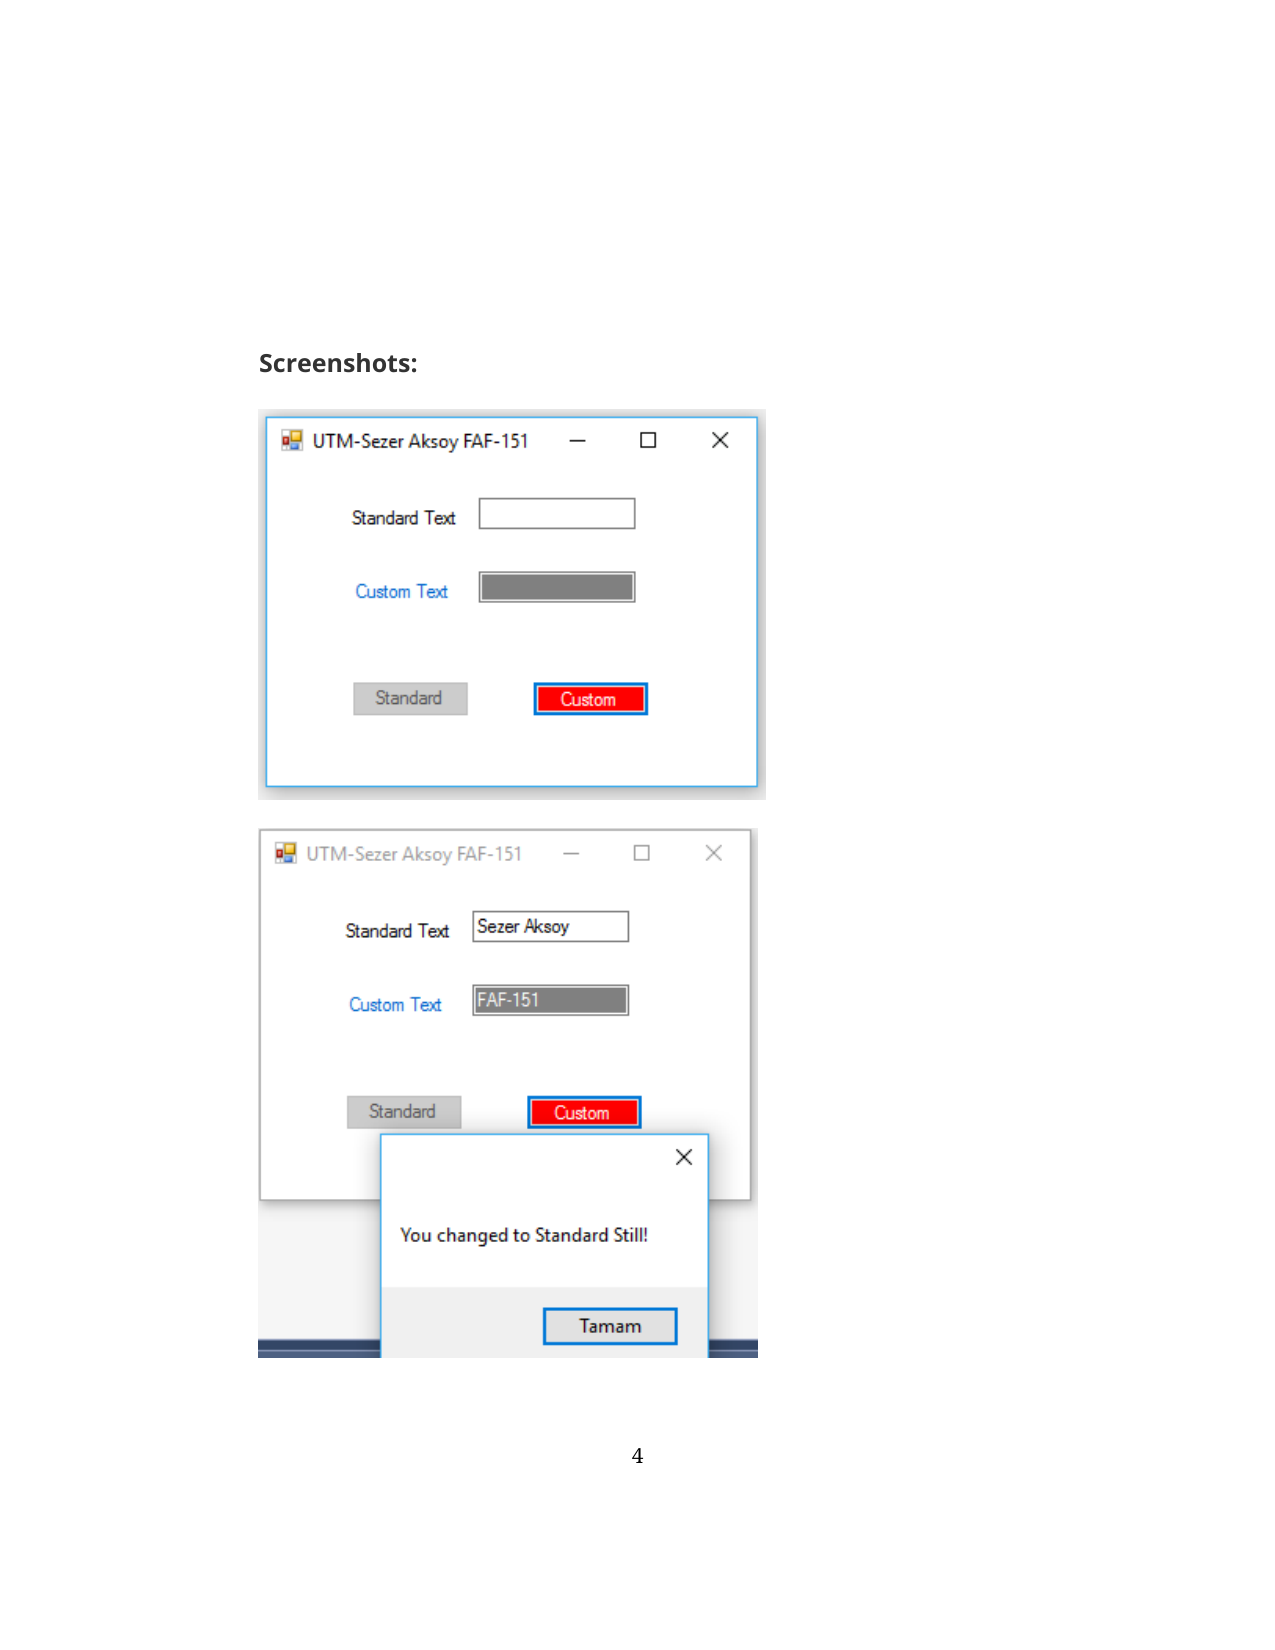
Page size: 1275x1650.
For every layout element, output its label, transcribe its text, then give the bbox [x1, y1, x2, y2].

list Screenshots: [259, 346, 1096, 380]
picture [258, 828, 758, 1358]
picture [258, 409, 766, 800]
